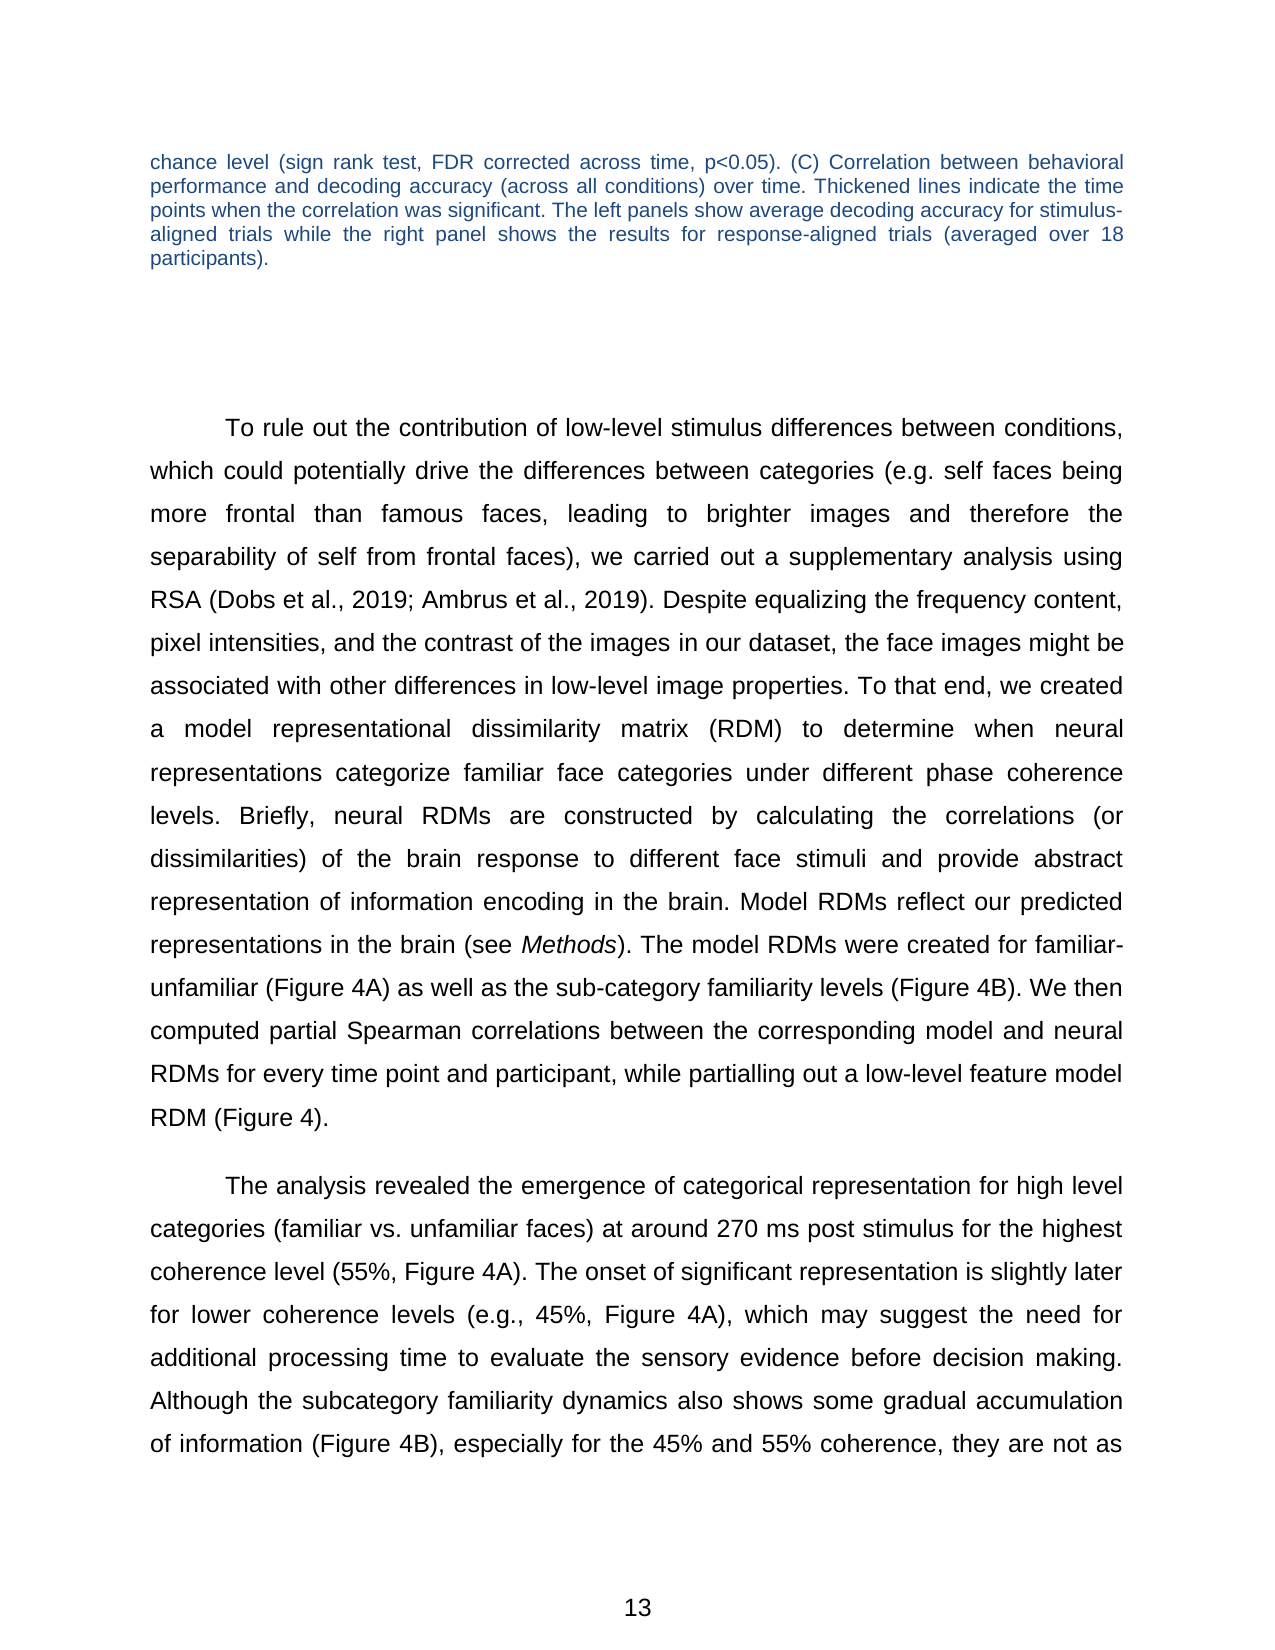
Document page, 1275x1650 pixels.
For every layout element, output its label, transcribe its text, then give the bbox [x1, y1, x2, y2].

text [150, 150, 1125, 270]
text To rule out the contribution of low-level stimulus differences between conditions, which could potentially drive the differences between categories (e.g. self faces being more frontal than famous faces, leading to brighter images and therefore the separability of self from frontal faces), we carried out a supplementary analysis using RSA (Dobs et al., 2019; Ambrus et al., 2019). Despite equalizing the frequency content, pixel intensities, and the contrast of the images in our dataset, the face images might be associated with other differences in low-level image properties. To that end, we created a model representational dissimilarity matrix (RDM) to determine when neural representations categorize familiar face categories under different phase coherence levels. Briefly, neural RDMs are constructed by calculating the correlations (or dissimilarities) of the brain response to different face stimuli and provide abstract representation of information encoding in the brain. Model RDMs reflect our predicted representations in the brain (see Methods). The model RDMs were created for familiar-unfamiliar (Figure 4A) as well as the sub-category familiarity levels (Figure 4B). We then computed partial Spearman correlations between the corresponding model and neural RDMs for every time point and participant, while partialling out a low-level feature model RDM (Figure 4). [150, 412, 1125, 1131]
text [150, 1171, 1125, 1458]
